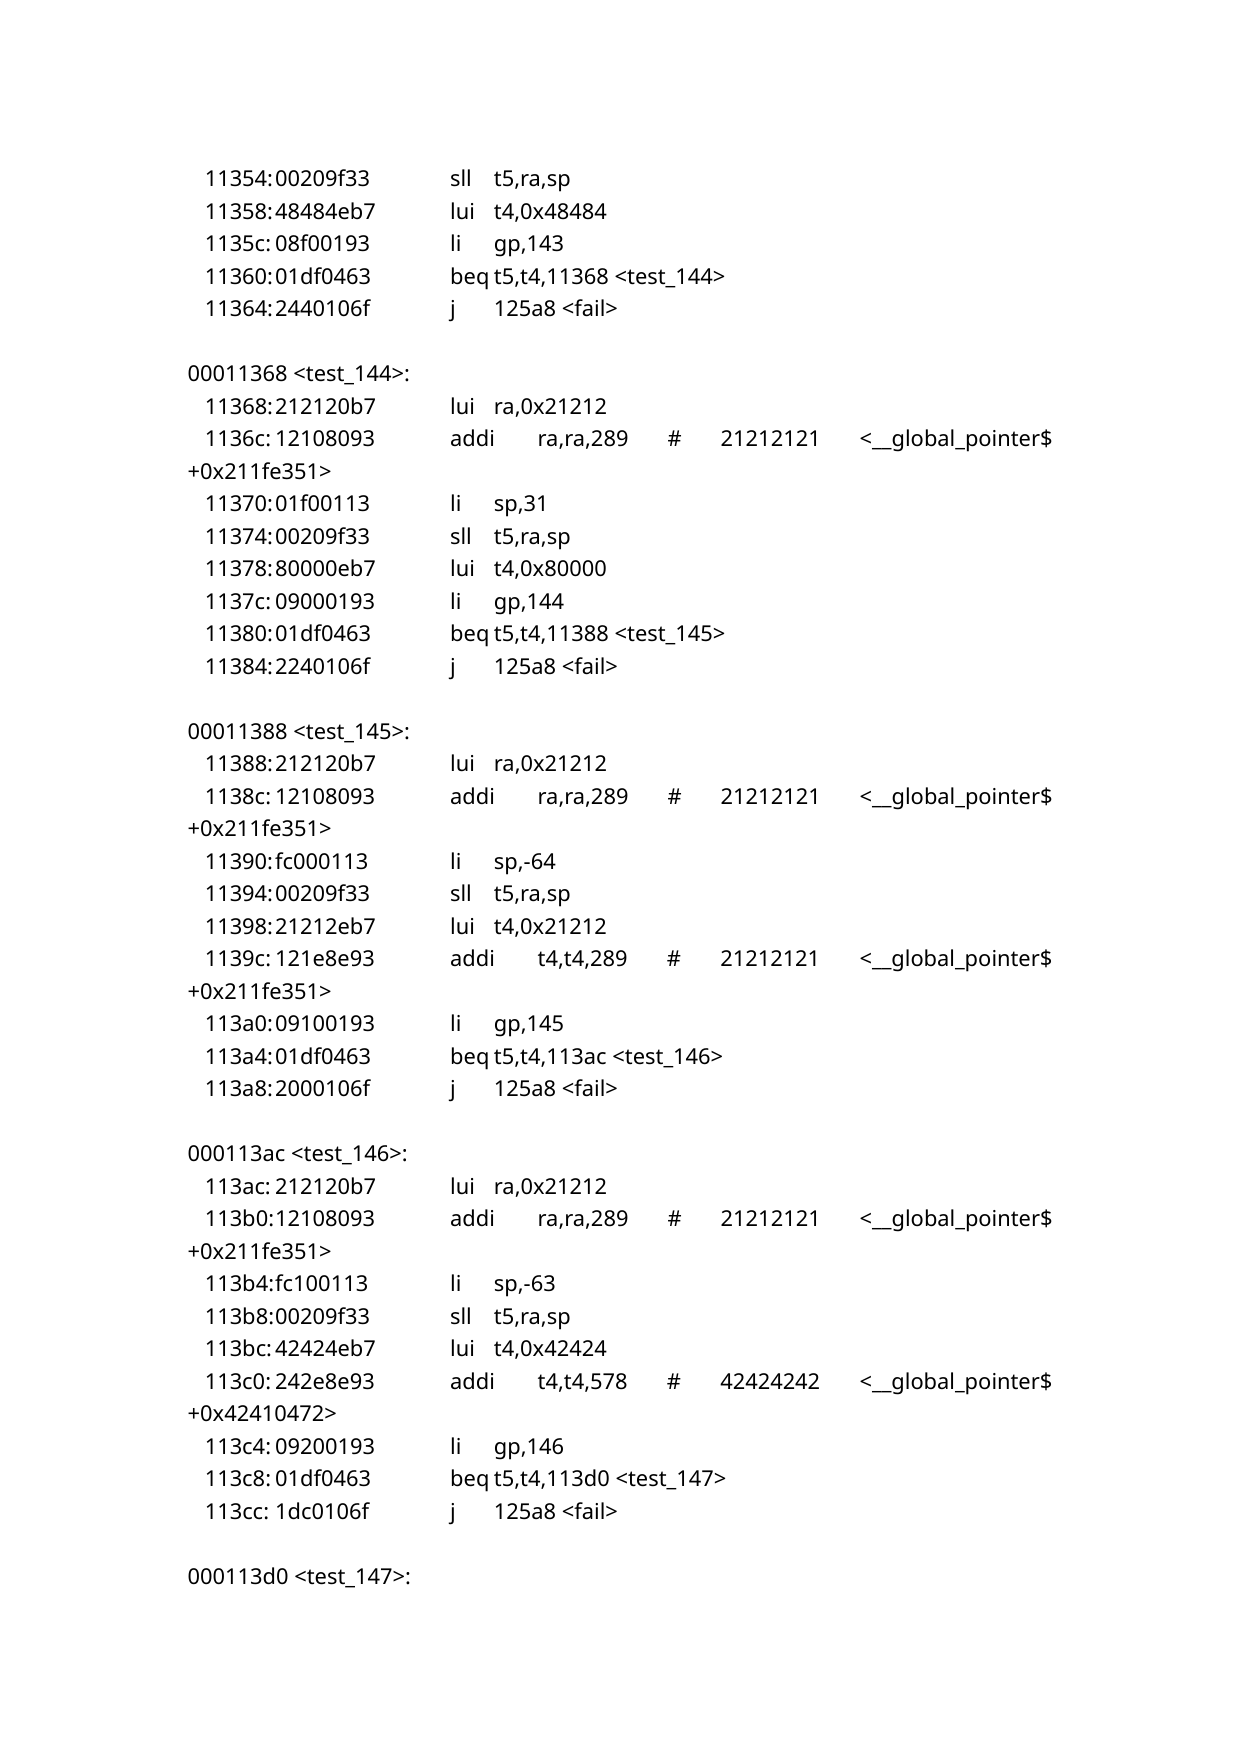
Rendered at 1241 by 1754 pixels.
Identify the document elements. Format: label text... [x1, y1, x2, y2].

text 1135c: 08f00193 li gp,143 [187, 227, 1053, 259]
text 113bc: 42424eb7 lui t4,0x42424 [187, 1332, 1053, 1364]
text 1138c: 12108093 addi ra,ra,289 # 21212121 <__global_pointer$+0x211fe351> [187, 779, 1053, 844]
text 113b4: fc100113 li sp,-63 [187, 1267, 1053, 1299]
text 11358: 48484eb7 lui t4,0x48484 [187, 194, 1053, 227]
text 1136c: 12108093 addi ra,ra,289 # 21212121 <__global_pointer$+0x211fe351> [187, 422, 1053, 487]
text 113ac: 212120b7 lui ra,0x21212 [187, 1169, 1053, 1202]
text 11374: 00209f33 sll t5,ra,sp [187, 519, 1053, 552]
text 11360: 01df0463 beq t5,t4,11368 <test_144> [187, 259, 1053, 292]
text 00011368 <test_144>: [187, 357, 1053, 389]
text 113b0: 12108093 addi ra,ra,289 # 21212121 <__global_pointer$+0x211fe351> [187, 1202, 1053, 1267]
text 1139c: 121e8e93 addi t4,t4,289 # 21212121 <__global_pointer$+0x211fe351> [187, 942, 1053, 1007]
text 11380: 01df0463 beq t5,t4,11388 <test_145> [187, 617, 1053, 649]
text 1137c: 09000193 li gp,144 [187, 584, 1053, 617]
text 113c0: 242e8e93 addi t4,t4,578 # 42424242 <__global_pointer$+0x42410472> [187, 1364, 1053, 1429]
text 113c8: 01df0463 beq t5,t4,113d0 <test_147> [187, 1462, 1053, 1494]
text 000113ac <test_146>: [187, 1137, 1053, 1169]
text 11370: 01f00113 li sp,31 [187, 487, 1053, 519]
text 113b8: 00209f33 sll t5,ra,sp [187, 1299, 1053, 1332]
text 11388: 212120b7 lui ra,0x21212 [187, 747, 1053, 779]
text 000113d0 <test_147>: [187, 1559, 1053, 1592]
text 00011388 <test_145>: [187, 714, 1053, 747]
text 113a0: 09100193 li gp,145 [187, 1007, 1053, 1039]
text 11368: 212120b7 lui ra,0x21212 [187, 389, 1053, 422]
text 11378: 80000eb7 lui t4,0x80000 [187, 552, 1053, 584]
text 11384: 2240106f j 125a8 <fail> [187, 649, 1053, 682]
text 11354: 00209f33 sll t5,ra,sp [187, 162, 1053, 194]
text 11394: 00209f33 sll t5,ra,sp [187, 877, 1053, 909]
text 113a4: 01df0463 beq t5,t4,113ac <test_146> [187, 1039, 1053, 1072]
text 113a8: 2000106f j 125a8 <fail> [187, 1072, 1053, 1104]
text 11390: fc000113 li sp,-64 [187, 844, 1053, 877]
text 113c4: 09200193 li gp,146 [187, 1429, 1053, 1462]
text 11364: 2440106f j 125a8 <fail> [187, 292, 1053, 324]
text 113cc: 1dc0106f j 125a8 <fail> [187, 1494, 1053, 1527]
text 11398: 21212eb7 lui t4,0x21212 [187, 909, 1053, 942]
